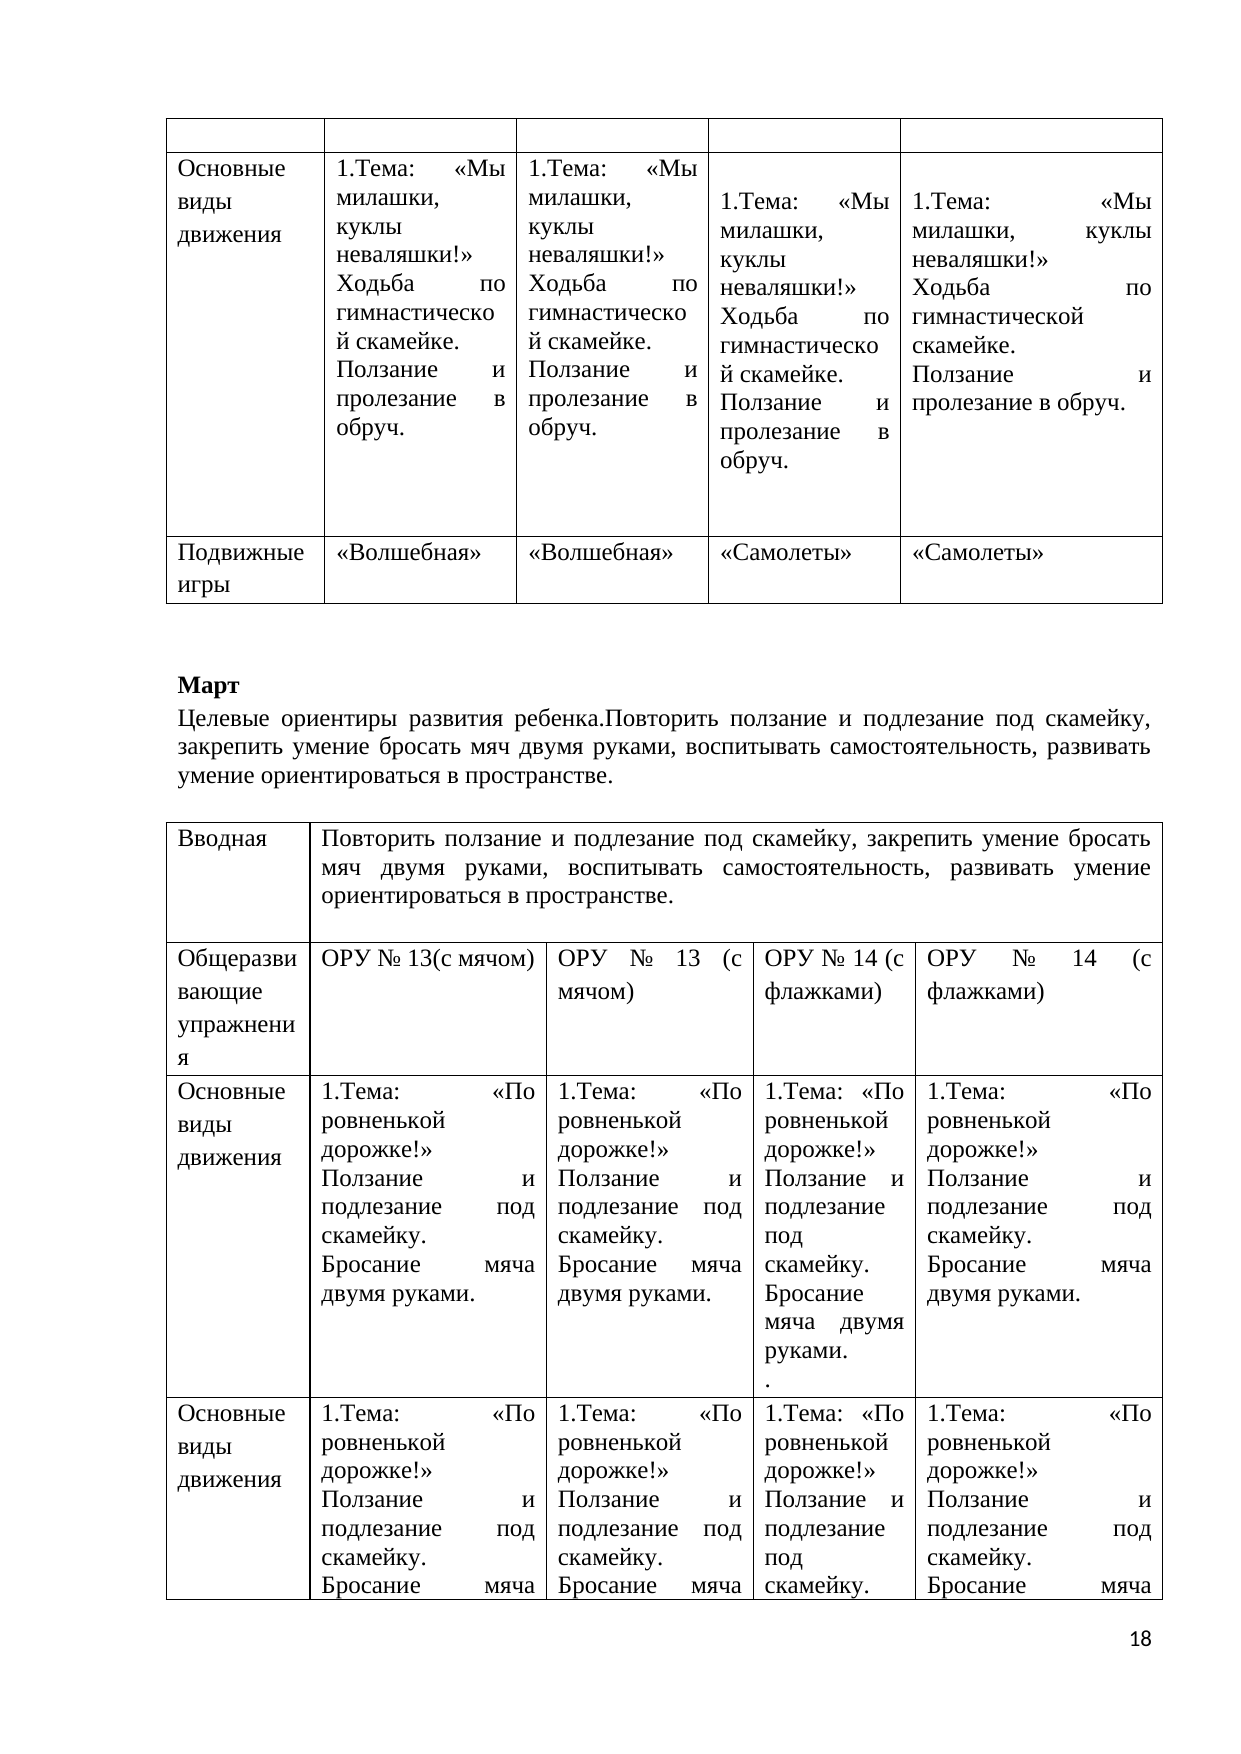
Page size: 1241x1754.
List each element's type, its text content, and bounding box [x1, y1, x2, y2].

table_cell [709, 119, 900, 152]
table_cell «Самолеты» [901, 537, 1162, 603]
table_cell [901, 119, 1162, 152]
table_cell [547, 1398, 753, 1599]
text Целевые ориентиры развития ребенка.Повторить ползание и подлезание под скамейку, закрепить умение бросать мяч двумя руками, воспитывать самостоятельность, развивать умение ориентироваться в пространстве. [177, 703, 1152, 789]
table_cell Основные виды движения [167, 153, 324, 536]
table_cell 1.Тема: «По ровненькой дорожке!» Ползание и подлезание под скамейку. Бросание мяча двумя руками. . [754, 1076, 915, 1397]
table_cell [325, 119, 516, 152]
table_cell ОРУ № 13(с мячом) [311, 943, 546, 1075]
table_cell 1.Тема: «Мы милашки, куклы неваляшки!» Ходьба по гимнастической скамейке. Ползание и пролезание в обруч. [709, 153, 900, 536]
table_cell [167, 119, 324, 152]
table_cell 1.Тема: «Мы милашки, куклы неваляшки!» Ходьба по гимнастической скамейке. Ползание и пролезание в обруч. [325, 153, 516, 536]
table_cell «Волшебная» [325, 537, 516, 603]
table_cell 1.Тема: «По ровненькой дорожке!» Ползание и подлезание под скамейку. Бросание мяча двумя руками. [547, 1076, 753, 1397]
table_cell 1.Тема: «По ровненькой дорожке!» Ползание и подлезание под скамейку. Бросание мяча двумя руками. [311, 1076, 546, 1397]
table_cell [754, 1398, 915, 1599]
table_cell 1.Тема: «Мы милашки, куклы неваляшки!» Ходьба по гимнастической скамейке. Ползание и пролезание в обруч. [517, 153, 708, 536]
table_cell 1.Тема: «По ровненькой дорожке!» Ползание и подлезание под скамейку. Бросание мяча двумя руками. [916, 1076, 1162, 1397]
table_cell 1.Тема: «Мы милашки, куклы неваляшки!» Ходьба по гимнастической скамейке. Ползание и пролезание в обруч. [901, 153, 1162, 536]
table_header Вводная [167, 823, 309, 942]
table_cell «Самолеты» [709, 537, 900, 603]
text Март [177, 670, 1152, 698]
table_cell «Волшебная» [517, 537, 708, 603]
table_cell ОРУ № 14 (с флажками) [916, 943, 1162, 1075]
table_cell Подвижные игры [167, 537, 324, 603]
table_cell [167, 1398, 309, 1599]
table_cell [517, 119, 708, 152]
table_cell ОРУ № 14 (с флажками) [754, 943, 915, 1075]
table_cell Основные виды движения [167, 1076, 309, 1397]
table_cell ОРУ № 13 (с мячом) [547, 943, 753, 1075]
table_header Повторить ползание и подлезание под скамейку, закрепить умение бросать мяч двумя руками, воспитывать самостоятельность, развивать умение ориентироваться в пространстве. [311, 823, 1162, 942]
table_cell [916, 1398, 1162, 1599]
table_cell Общеразвивающие упражнения [167, 943, 309, 1075]
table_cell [311, 1398, 546, 1599]
